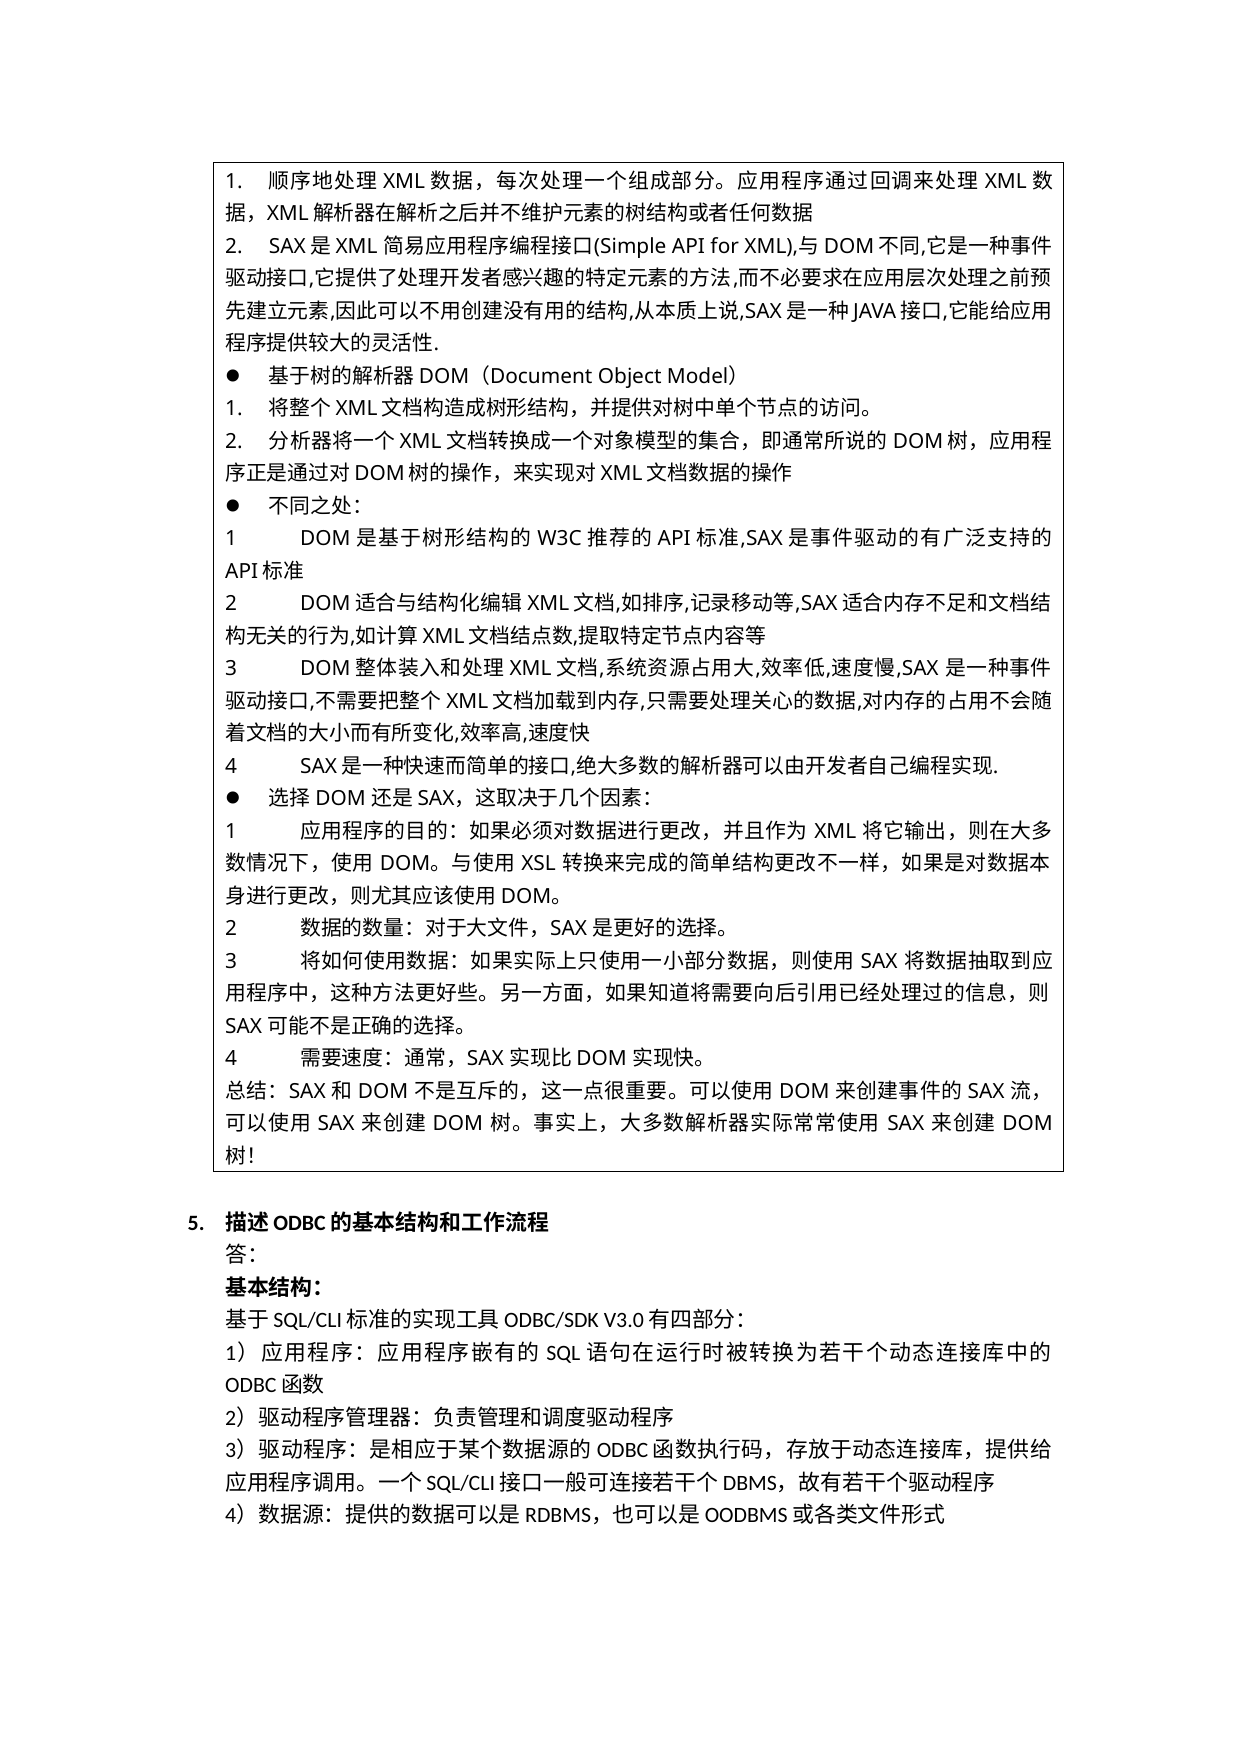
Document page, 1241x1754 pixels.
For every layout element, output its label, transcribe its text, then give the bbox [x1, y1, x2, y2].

list 描述ODBC的基本结构和工作流程 [187, 1204, 1053, 1237]
list 3）驱动程序：是相应于某个数据源的ODBC函数执行码，存放于动态连接库，提供给应用程序调用。一个SQL/CLI接口一般可连接若干个DBMS，故有若干个驱动程序 [225, 1432, 1053, 1497]
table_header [214, 163, 1063, 1171]
list 4）数据源：提供的数据可以是RDBMS，也可以是OODBMS或各类文件形式 [225, 1497, 1053, 1529]
list 答： [225, 1237, 1053, 1269]
list 1）应用程序：应用程序嵌有的SQL语句在运行时被转换为若干个动态连接库中的ODBC函数 [225, 1334, 1053, 1399]
list 基本结构： [225, 1269, 1053, 1302]
list 基于SQL/CLI标准的实现工具ODBC/SDK V3.0有四部分： [225, 1302, 1053, 1334]
list 2）驱动程序管理器：负责管理和调度驱动程序 [225, 1399, 1053, 1432]
